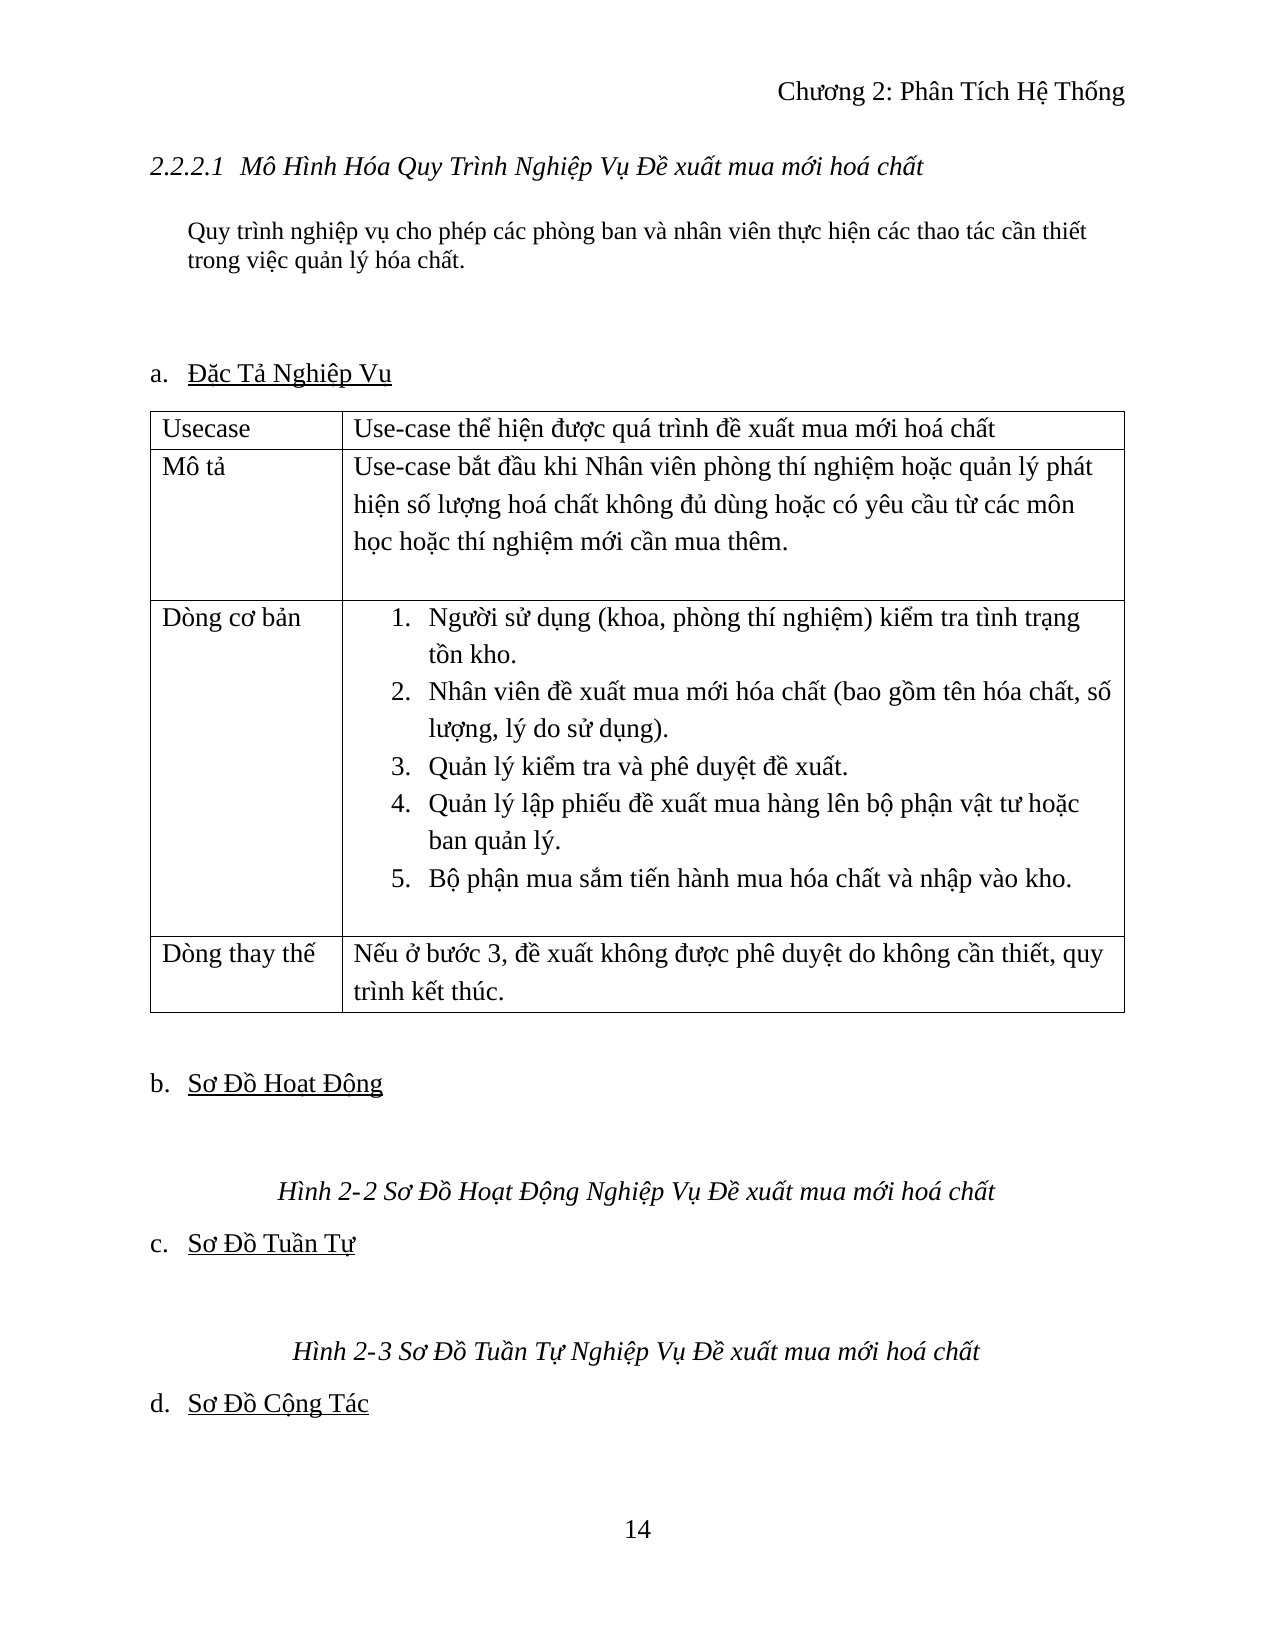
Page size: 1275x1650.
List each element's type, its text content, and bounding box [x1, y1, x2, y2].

table_cell Use-case bắt đầu khi Nhân viên phòng thí nghiệm hoặc quản lý phát hiện số lượng hoá chất không đủ dùng hoặc có yêu cầu từ các môn học hoặc thí nghiệm mới cần mua thêm. [343, 450, 1124, 599]
table_header Use-case thể hiện được quá trình đề xuất mua mới hoá chất [343, 412, 1124, 449]
table_cell Dòng cơ bản [151, 601, 342, 936]
table_cell Nếu ở bước 3, đề xuất không được phê duyệt do không cần thiết, quy trình kết thúc. [343, 937, 1124, 1012]
list Sơ Đồ Tuần Tự [150, 1227, 1125, 1258]
list Sơ Đồ Cộng Tác [150, 1387, 1125, 1418]
text Hình 2-2 Sơ Đồ Hoạt Động Nghiệp Vụ Đề xuất mua mới hoá chất [150, 1175, 1125, 1206]
table_cell Mô tả [151, 450, 342, 599]
text Hình 2-3 Sơ Đồ Tuần Tự Nghiệp Vụ Đề xuất mua mới hoá chất [150, 1335, 1125, 1366]
table_header Usecase [151, 412, 342, 449]
table_cell Dòng thay thế [151, 937, 342, 1012]
table_cell Người sử dụng (khoa, phòng thí nghiệm) kiểm tra tình trạng tồn kho. Nhân viên đề xuất mua mới hóa chất (bao gồm tên hóa chất, số lượng, lý do sử dụng). Quản lý kiểm tra và phê duyệt đề xuất. Quản lý lập phiếu đề xuất mua hàng lên bộ phận vật tư hoặc ban quản lý. Bộ phận mua sắm tiến hành mua hóa chất và nhập vào kho. [343, 601, 1124, 936]
list Đặc Tả Nghiệp Vụ [150, 357, 1125, 388]
subtitle Mô Hình Hóa Quy Trình Nghiệp Vụ Đề xuất mua mới hoá chất [150, 150, 1125, 181]
list Sơ Đồ Hoạt Động [150, 1067, 1125, 1098]
text Quy trình nghiệp vụ cho phép các phòng ban và nhân viên thực hiện các thao tác cần thiết trong việc quản lý hóa chất. [187, 216, 1125, 274]
